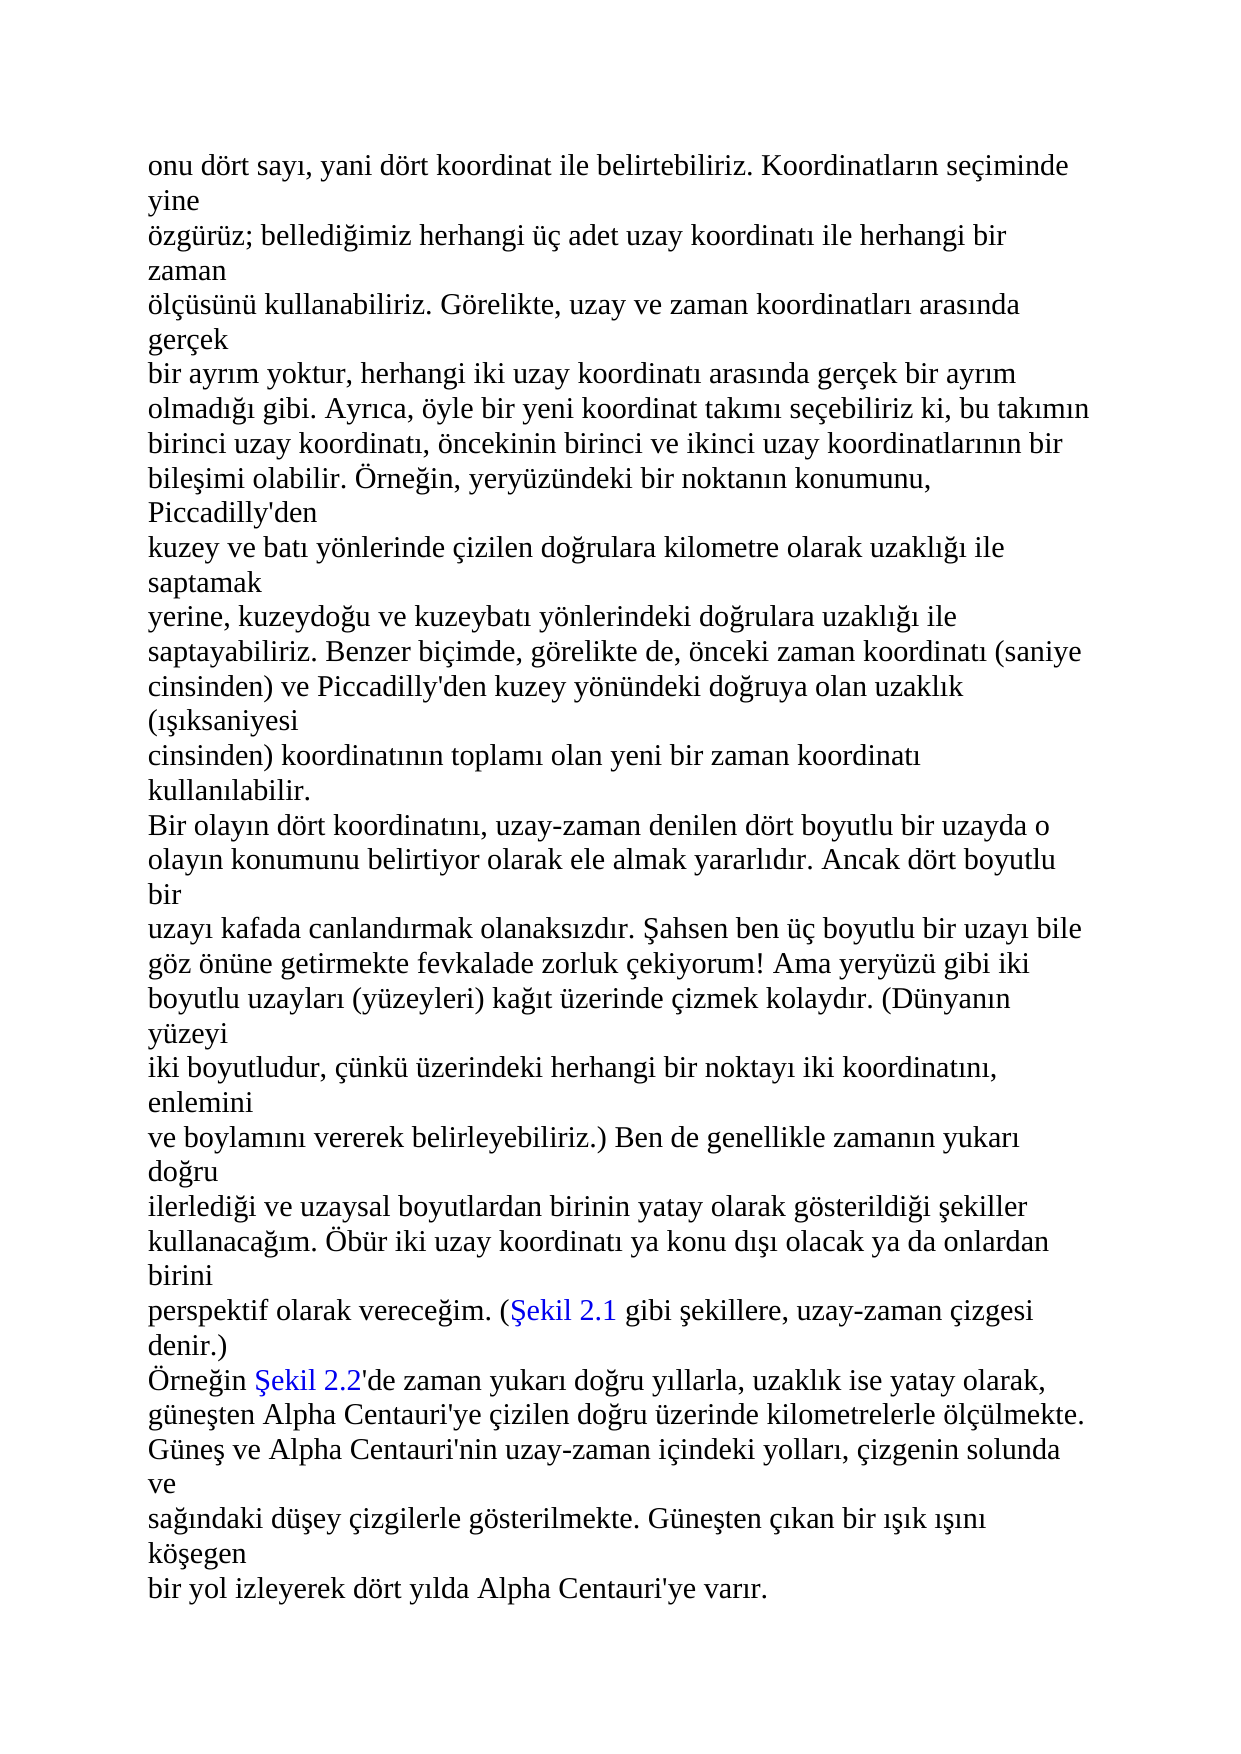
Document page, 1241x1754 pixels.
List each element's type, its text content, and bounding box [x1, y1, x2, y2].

text göz önüne getirmekte fevkalade zorluk çekiyorum! Ama yeryüzü gibi iki [148, 945, 1093, 980]
text Örneğin Şekil 2.2'de zaman yukarı doğru yıllarla, uzaklık ise yatay olarak, [148, 1362, 1093, 1396]
text güneşten Alpha Centauri'ye çizilen doğru üzerinde kilometrelerle ölçülmekte. [148, 1396, 1093, 1431]
text iki boyutludur, çünkü üzerindeki herhangi bir noktayı iki koordinatını, enlemini [148, 1049, 1093, 1119]
text yerine, kuzeydoğu ve kuzeybatı yönlerindeki doğrulara uzaklığı ile [148, 598, 1093, 633]
text uzayı kafada canlandırmak olanaksızdır. Şahsen ben üç boyutlu bir uzayı bile [148, 911, 1093, 945]
text boyutlu uzayları (yüzeyleri) kağıt üzerinde çizmek kolaydır. (Dünyanın yüzeyi [148, 980, 1093, 1049]
text bir yol izleyerek dört yılda Alpha Centauri'ye varır. [148, 1570, 1093, 1604]
text cinsinden) ve Piccadilly'den kuzey yönündeki doğruya olan uzaklık (ışıksaniyesi [148, 668, 1093, 737]
text ölçüsünü kullanabiliriz. Görelikte, uzay ve zaman koordinatları arasında gerçek [148, 286, 1093, 356]
text Bir olayın dört koordinatını, uzay-zaman denilen dört boyutlu bir uzayda o [148, 807, 1093, 841]
text sağındaki düşey çizgilerle gösterilmekte. Güneşten çıkan bir ışık ışını köşegen [148, 1500, 1093, 1570]
text perspektif olarak vereceğim. (Şekil 2.1 gibi şekillere, uzay-zaman çizgesi denir.) [148, 1292, 1093, 1362]
text Güneş ve Alpha Centauri'nin uzay-zaman içindeki yolları, çizgenin solunda ve [148, 1431, 1093, 1500]
text ilerlediği ve uzaysal boyutlardan birinin yatay olarak gösterildiği şekiller [148, 1188, 1093, 1223]
text saptayabiliriz. Benzer biçimde, görelikte de, önceki zaman koordinatı (saniye [148, 633, 1093, 668]
text olmadığı gibi. Ayrıca, öyle bir yeni koordinat takımı seçebiliriz ki, bu takımın [148, 390, 1093, 425]
text bir ayrım yoktur, herhangi iki uzay koordinatı arasında gerçek bir ayrım [148, 356, 1093, 390]
text olayın konumunu belirtiyor olarak ele almak yararlıdır. Ancak dört boyutlu bir [148, 841, 1093, 911]
text cinsinden) koordinatının toplamı olan yeni bir zaman koordinatı kullanılabilir. [148, 737, 1093, 807]
text özgürüz; bellediğimiz herhangi üç adet uzay koordinatı ile herhangi bir zaman [148, 217, 1093, 286]
text kuzey ve batı yönlerinde çizilen doğrulara kilometre olarak uzaklığı ile saptamak [148, 529, 1093, 598]
text kullanacağım. Öbür iki uzay koordinatı ya konu dışı olacak ya da onlardan birini [148, 1223, 1093, 1292]
text bileşimi olabilir. Örneğin, yeryüzündeki bir noktanın konumunu, Piccadilly'den [148, 460, 1093, 529]
text onu dört sayı, yani dört koordinat ile belirtebiliriz. Koordinatların seçiminde yine [148, 148, 1093, 217]
text birinci uzay koordinatı, öncekinin birinci ve ikinci uzay koordinatlarının bir [148, 425, 1093, 460]
text ve boylamını vererek belirleyebiliriz.) Ben de genellikle zamanın yukarı doğru [148, 1119, 1093, 1188]
